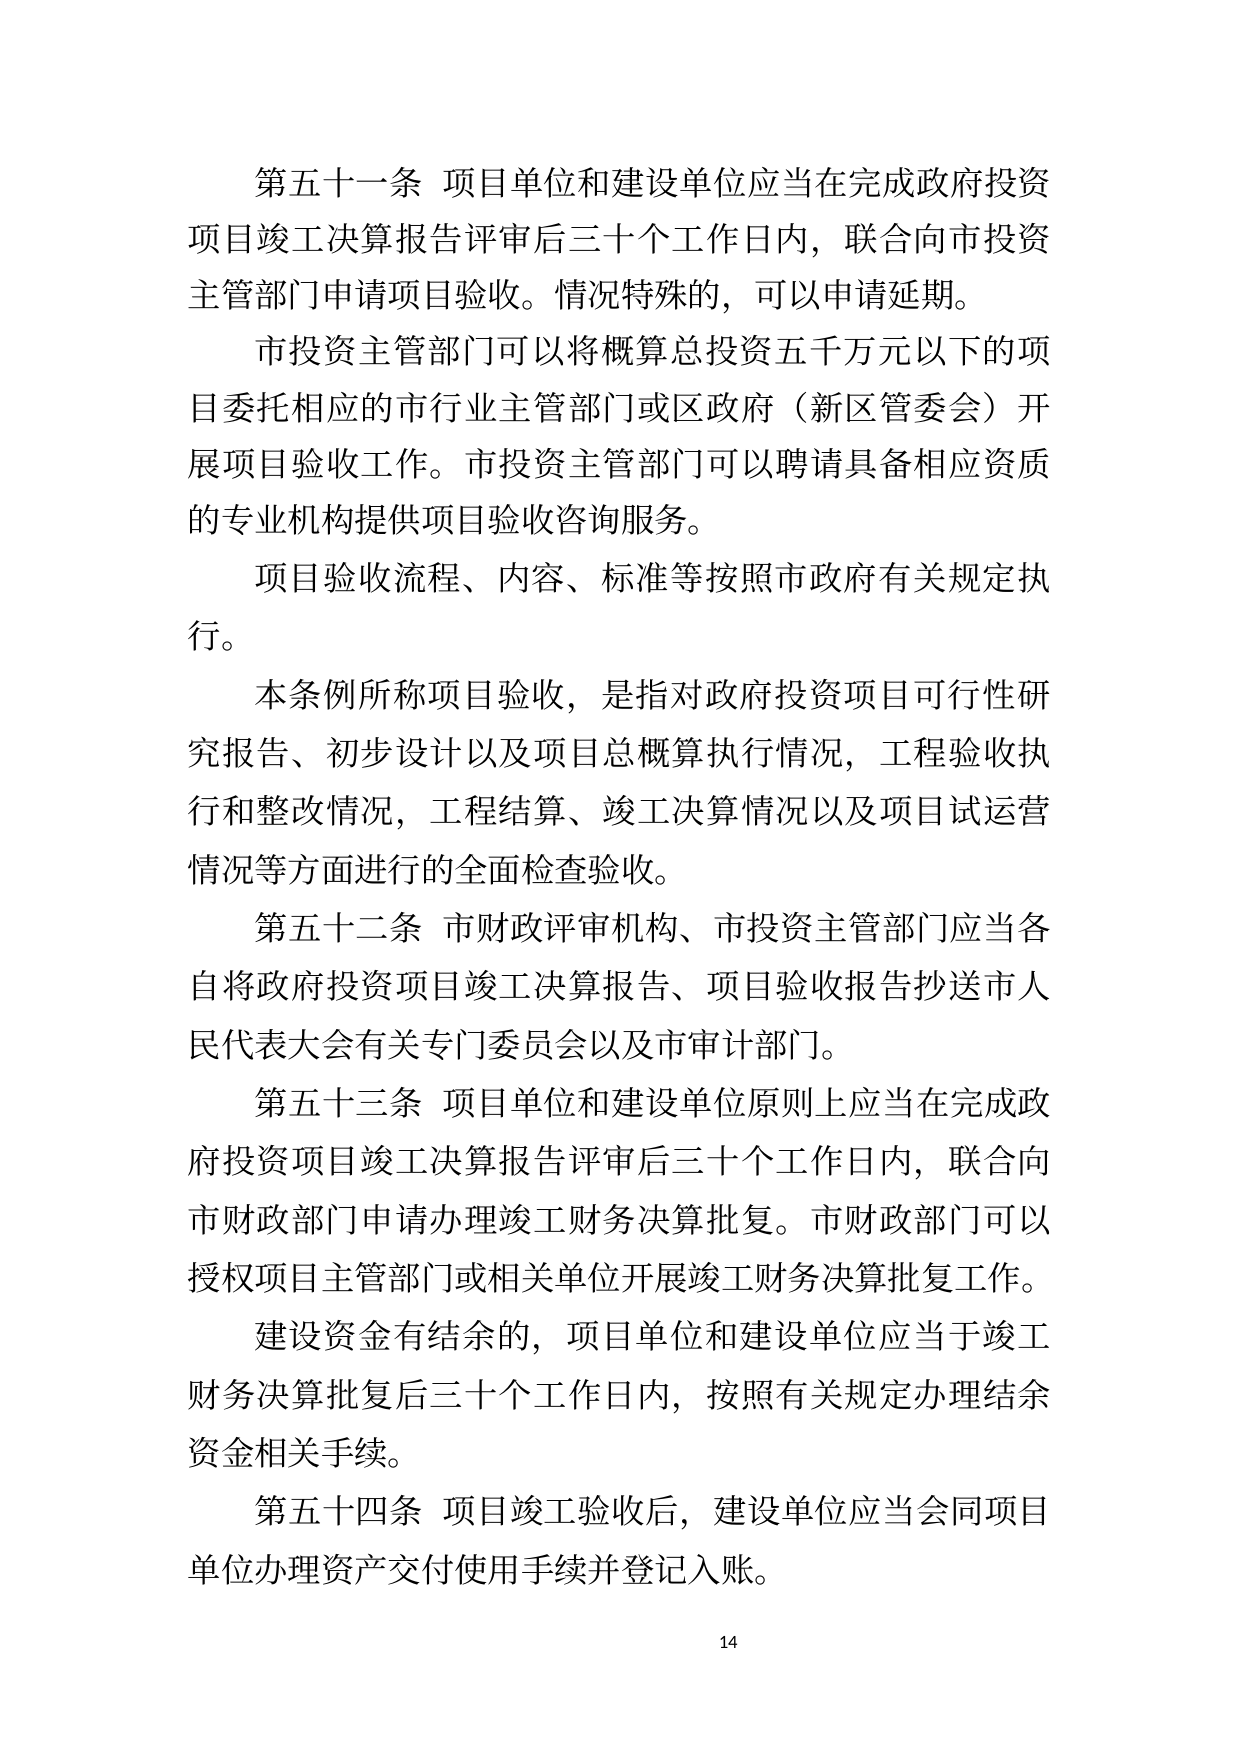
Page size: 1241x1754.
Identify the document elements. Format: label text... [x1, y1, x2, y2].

text 第五十一条 项目单位和建设单位应当在完成政府投资项目竣工决算报告评审后三十个工作日内，联合向市投资主管部门申请项目验收。情况特殊的，可以申请延期。 [187, 150, 1053, 319]
text 第五十二条 市财政评审机构、市投资主管部门应当各自将政府投资项目竣工决算报告、项目验收报告抄送市人民代表大会有关专门委员会以及市审计部门。 [187, 894, 1053, 1069]
text 第五十四条 项目竣工验收后，建设单位应当会同项目单位办理资产交付使用手续并登记入账。 [187, 1477, 1053, 1594]
text 市投资主管部门可以将概算总投资五千万元以下的项目委托相应的市行业主管部门或区政府（新区管委会）开展项目验收工作。市投资主管部门可以聘请具备相应资质的专业机构提供项目验收咨询服务。 [187, 319, 1053, 544]
text 第五十三条 项目单位和建设单位原则上应当在完成政府投资项目竣工决算报告评审后三十个工作日内，联合向市财政部门申请办理竣工财务决算批复。市财政部门可以授权项目主管部门或相关单位开展竣工财务决算批复工作。 [187, 1069, 1053, 1302]
text 本条例所称项目验收，是指对政府投资项目可行性研究报告、初步设计以及项目总概算执行情况，工程验收执行和整改情况，工程结算、竣工决算情况以及项目试运营情况等方面进行的全面检查验收。 [187, 660, 1053, 894]
text 项目验收流程、内容、标准等按照市政府有关规定执行。 [187, 544, 1053, 660]
text 建设资金有结余的，项目单位和建设单位应当于竣工财务决算批复后三十个工作日内，按照有关规定办理结余资金相关手续。 [187, 1302, 1053, 1477]
